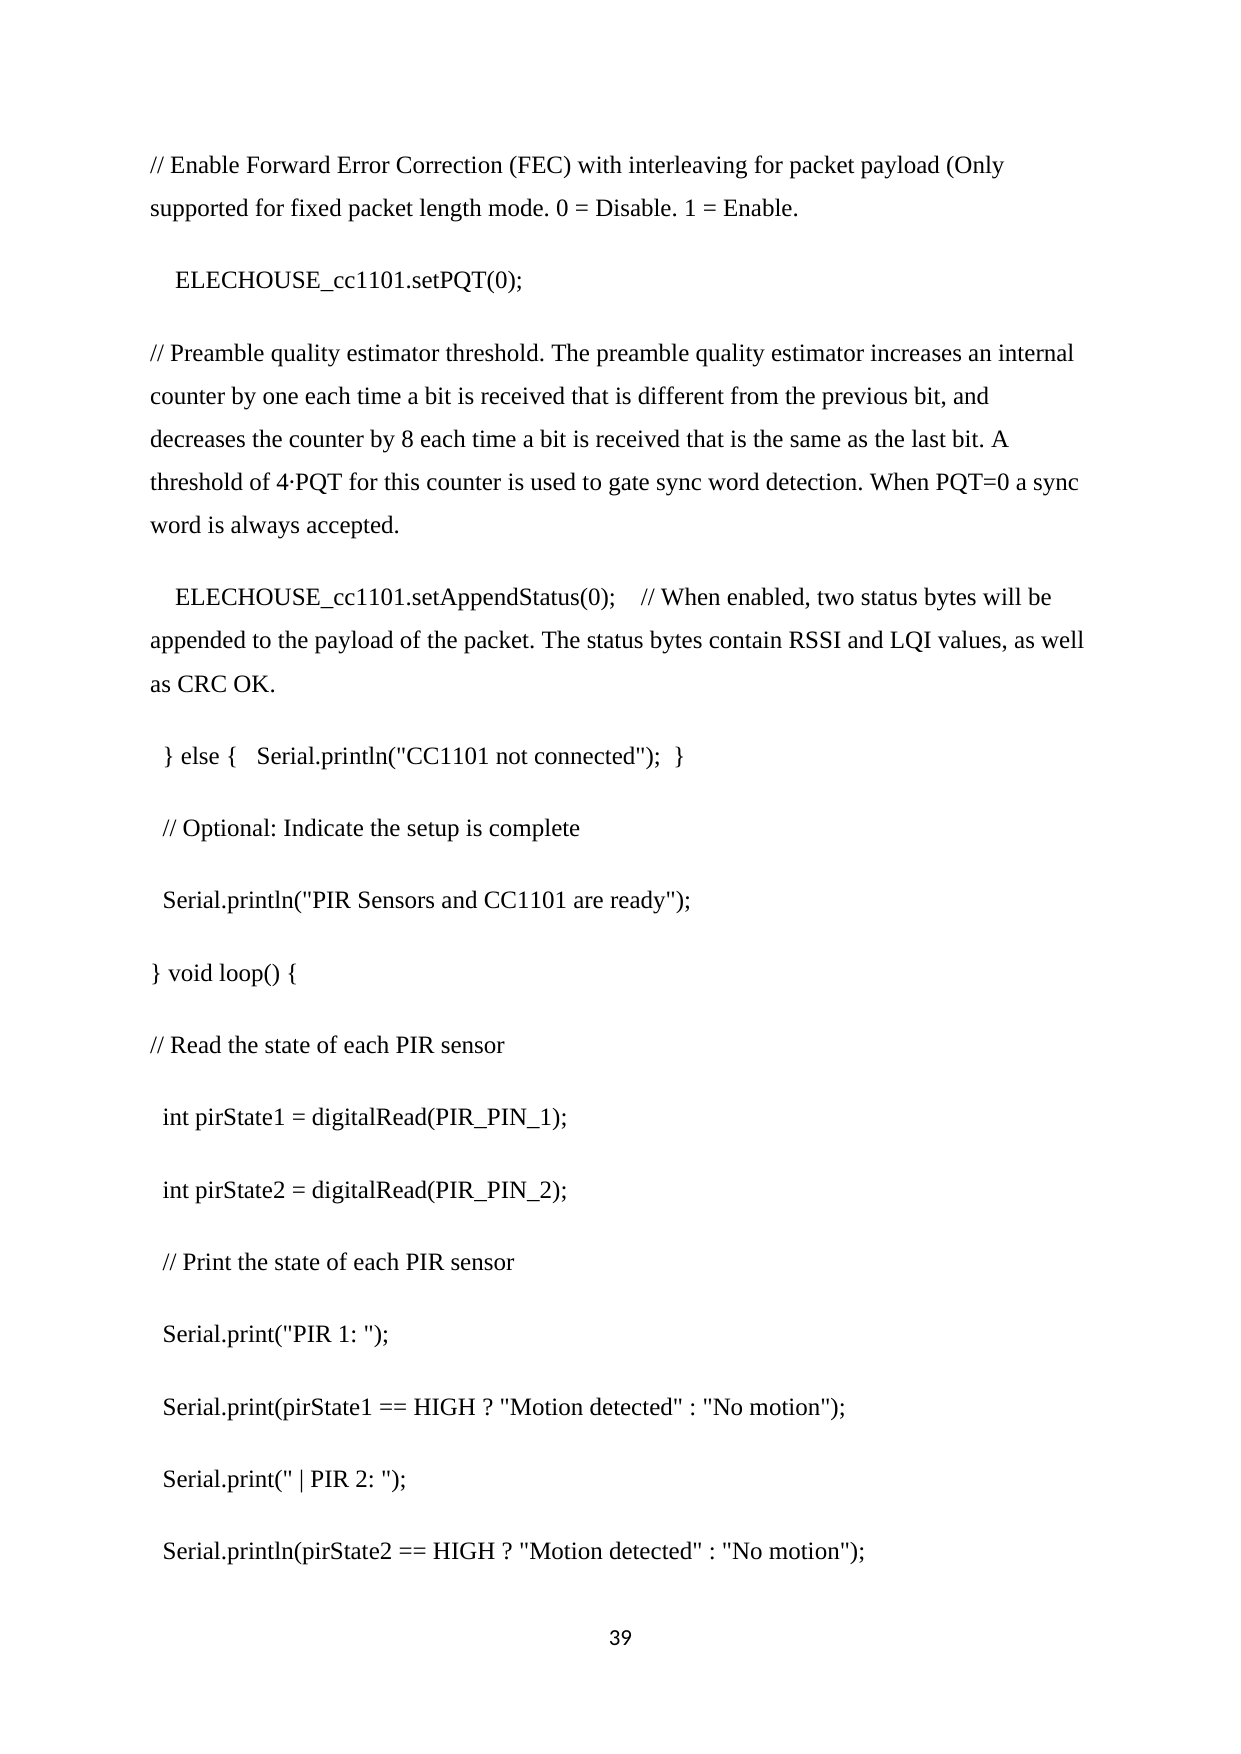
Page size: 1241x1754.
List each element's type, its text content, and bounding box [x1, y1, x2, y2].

text int pirState1 = digitalRead(PIR_PIN_1); [150, 1102, 1090, 1131]
text Serial.println("PIR Sensors and CC1101 are ready"); [150, 886, 1090, 914]
text // Enable Forward Error Correction (FEC) with interleaving for packet payload (Only supported for fixed packet length mode. 0 = Disable. 1 = Enable. [150, 150, 1090, 222]
text Serial.println(pirState2 == HIGH ? "Motion detected" : "No motion"); [150, 1536, 1090, 1565]
text } else { Serial.println("CC1101 not connected"); } [150, 741, 1090, 770]
text // Preamble quality estimator threshold. The preamble quality estimator increases an internal counter by one each time a bit is received that is different from the previous bit, and decreases the counter by 8 each time a bit is received that is the same as the last bit. A threshold of 4∙PQT for this counter is used to gate sync word detection. When PQT=0 a sync word is always accepted. [150, 338, 1090, 539]
text ELECHOUSE_cc1101.setAppendStatus(0); // When enabled, two status bytes will be appended to the payload of the packet. The status bytes contain RSSI and LQI values, as well as CRC OK. [150, 582, 1090, 697]
text ELECHOUSE_cc1101.setPQT(0); [150, 265, 1090, 294]
text int pirState2 = digitalRead(PIR_PIN_2); [150, 1175, 1090, 1203]
text Serial.print(pirState1 == HIGH ? "Motion detected" : "No motion"); [150, 1392, 1090, 1420]
text Serial.print(" | PIR 2: "); [150, 1464, 1090, 1493]
text // Print the state of each PIR sensor [150, 1247, 1090, 1276]
text // Optional: Indicate the setup is complete [150, 813, 1090, 842]
text Serial.print("PIR 1: "); [150, 1319, 1090, 1348]
text // Read the state of each PIR sensor [150, 1030, 1090, 1059]
text } void loop() { [150, 958, 1090, 987]
